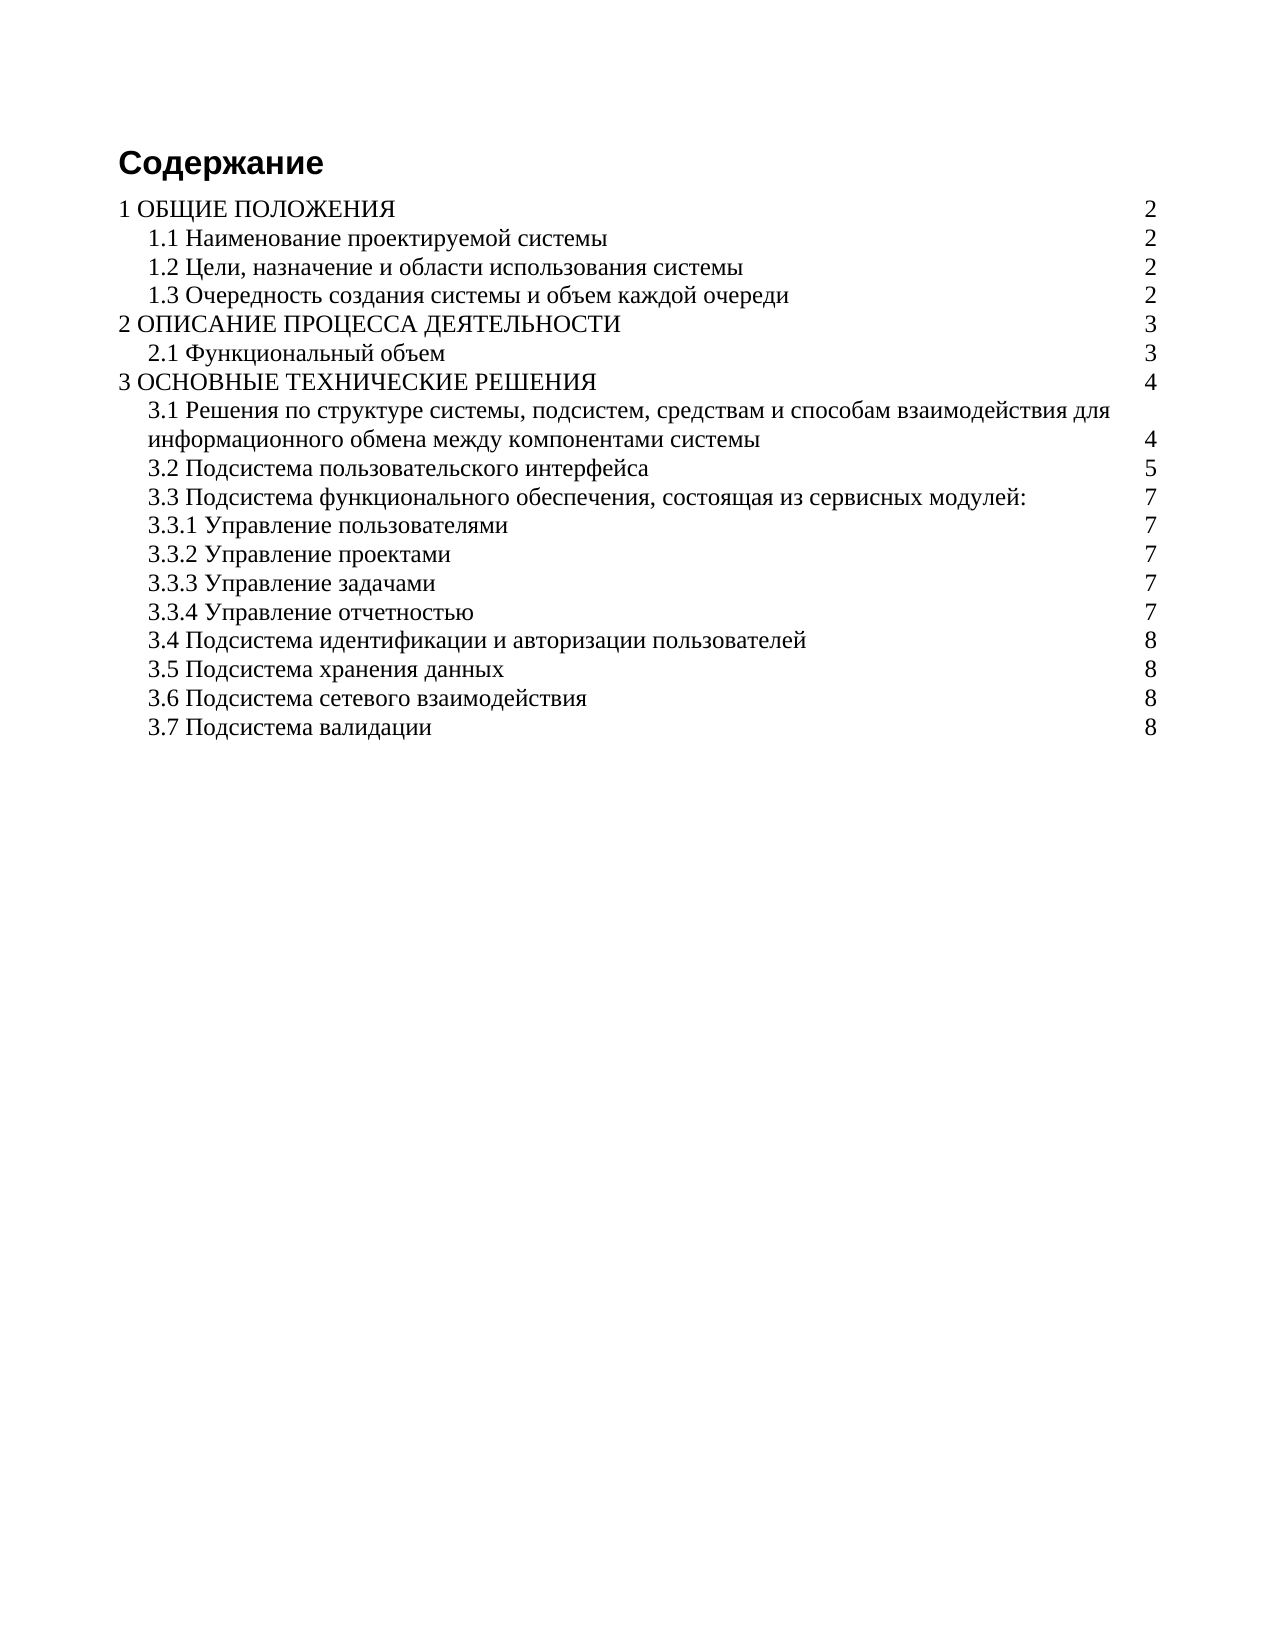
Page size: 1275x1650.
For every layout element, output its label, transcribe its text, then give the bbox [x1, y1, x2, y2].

text Содержание [118, 143, 1157, 182]
